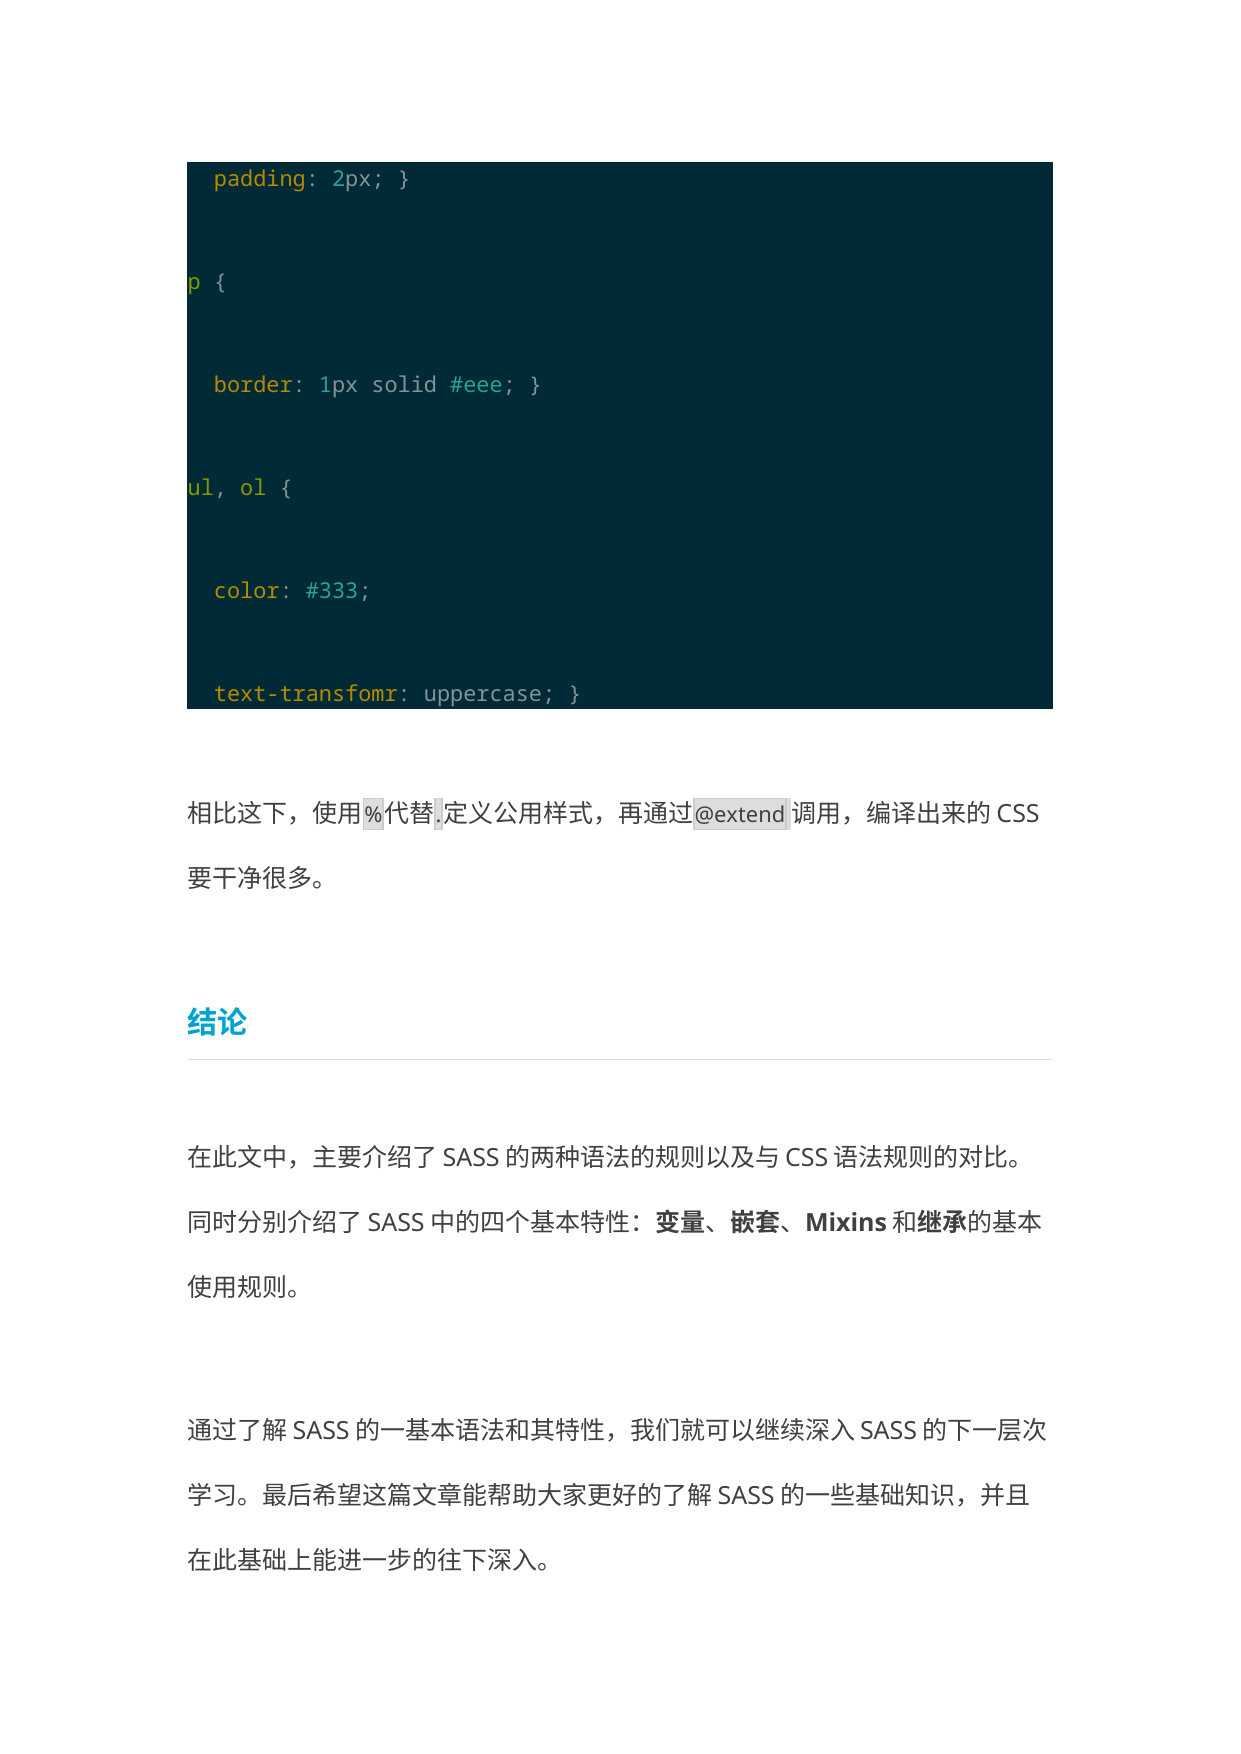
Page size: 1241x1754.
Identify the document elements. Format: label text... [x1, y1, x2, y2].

text ul, ol { [187, 471, 1053, 503]
text text-transfomr: uppercase; } [187, 677, 1053, 709]
subtitle 结论 [187, 988, 1053, 1060]
text 在此文中，主要介绍了SASS的两种语法的规则以及与CSS语法规则的对比。同时分别介绍了SASS中的四个基本特性：变量、嵌套、Mixins和继承的基本使用规则。 [187, 1123, 1053, 1318]
text 相比这下，使用%代替.定义公用样式，再通过@extend调用，编译出来的CSS要干净很多。 [187, 779, 1053, 909]
text color: #333; [187, 574, 1053, 606]
text padding: 2px; } [187, 162, 1053, 194]
text border: 1px solid #eee; } [187, 368, 1053, 400]
text 通过了解SASS的一基本语法和其特性，我们就可以继续深入SASS的下一层次学习。最后希望这篇文章能帮助大家更好的了解SASS的一些基础知识，并且在此基础上能进一步的往下深入。 [187, 1396, 1053, 1591]
text p { [187, 265, 1053, 297]
